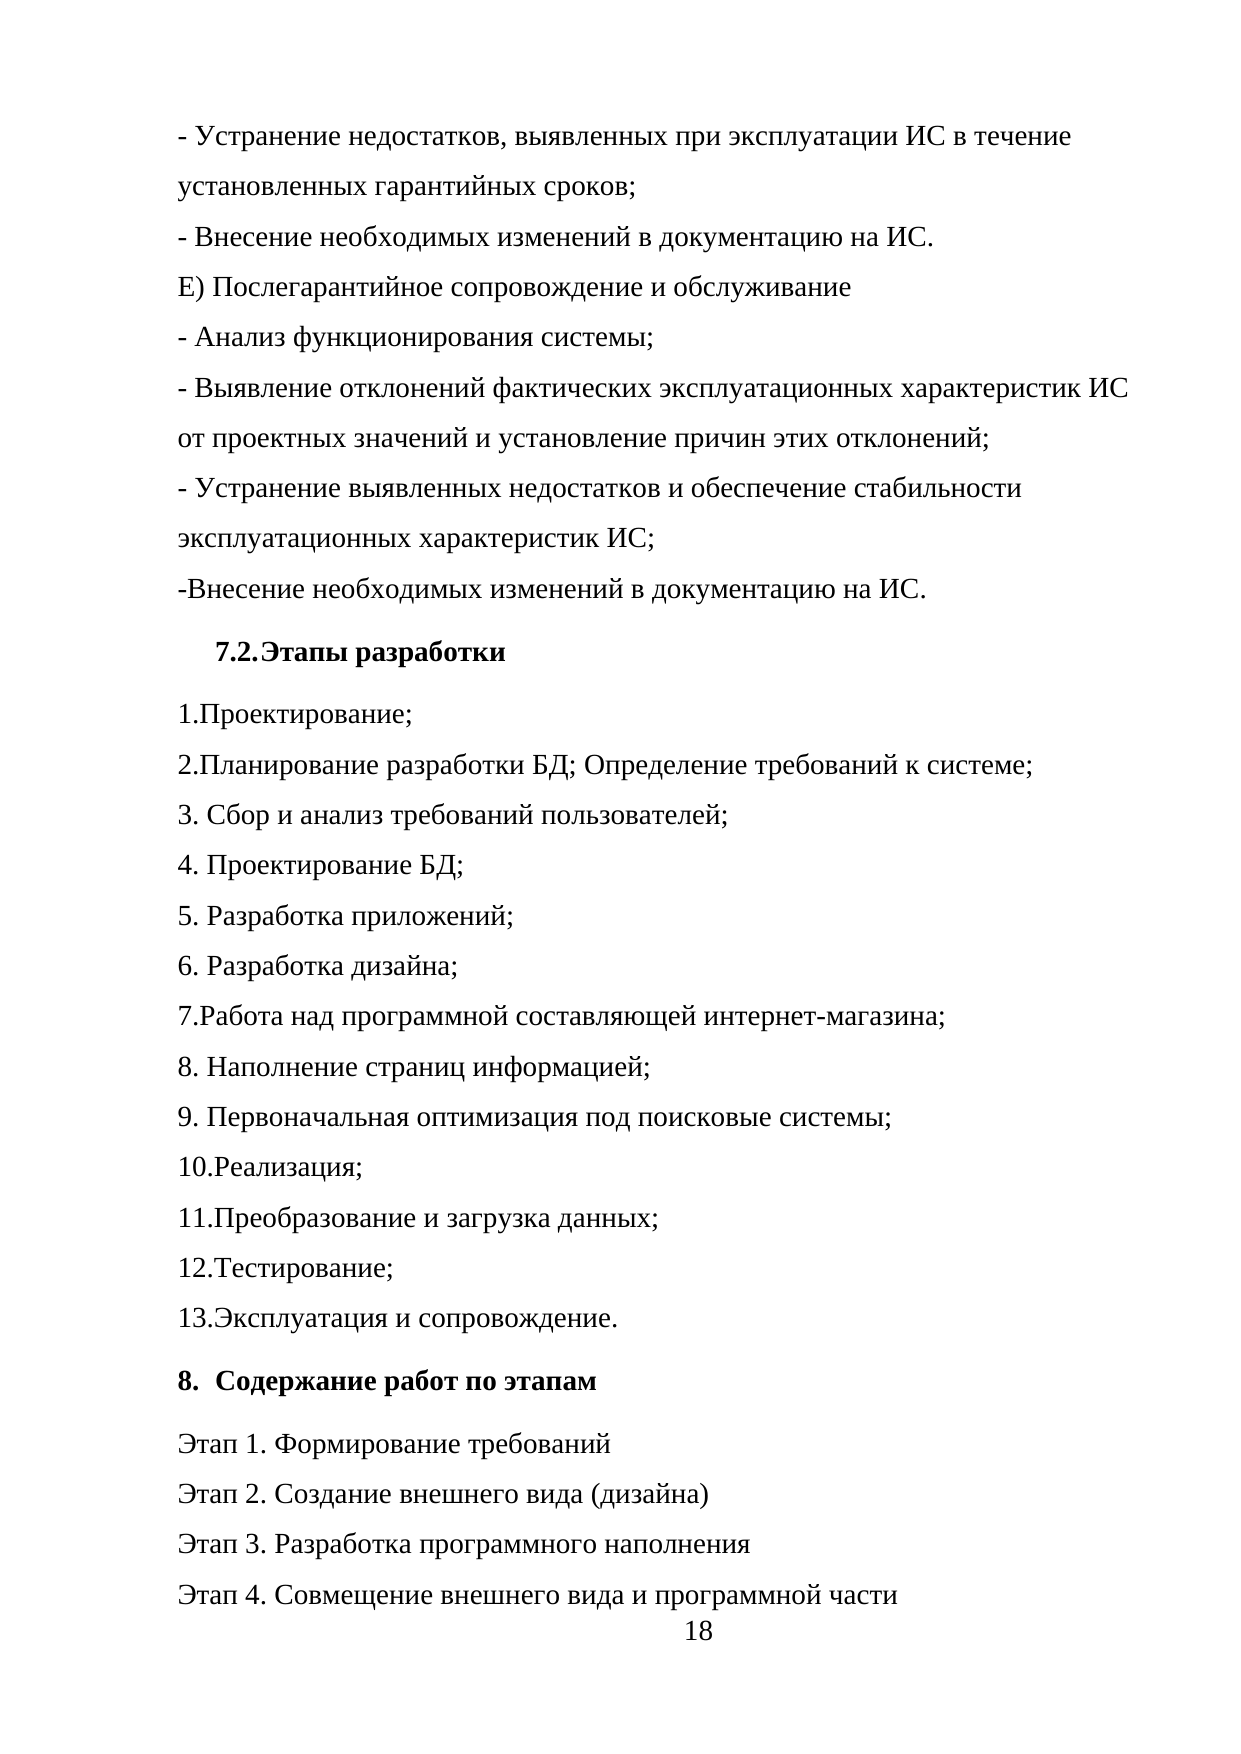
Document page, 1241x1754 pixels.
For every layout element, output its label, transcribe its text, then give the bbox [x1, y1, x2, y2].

subtitle Содержание работ по этапам [177, 1363, 1145, 1397]
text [177, 1426, 1145, 1610]
subtitle Этапы разработки [215, 634, 1145, 667]
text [177, 118, 1145, 604]
text 1.Проектирование; 2.Планирование разработки БД; Определение требований к системе; 3. Сбор и анализ требований пользователей; 4. Проектирование БД; 5. Разработка приложений; 6. Разработка дизайна; 7.Работа над программной составляющей интернет-магазина; 8. Наполнение страниц информацией; 9. Первоначальная оптимизация под поисковые системы; 10.Реализация; 11.Преобразование и загрузка данных; 12.Тестирование; 13.Эксплуатация и сопровождение. [177, 697, 1145, 1334]
